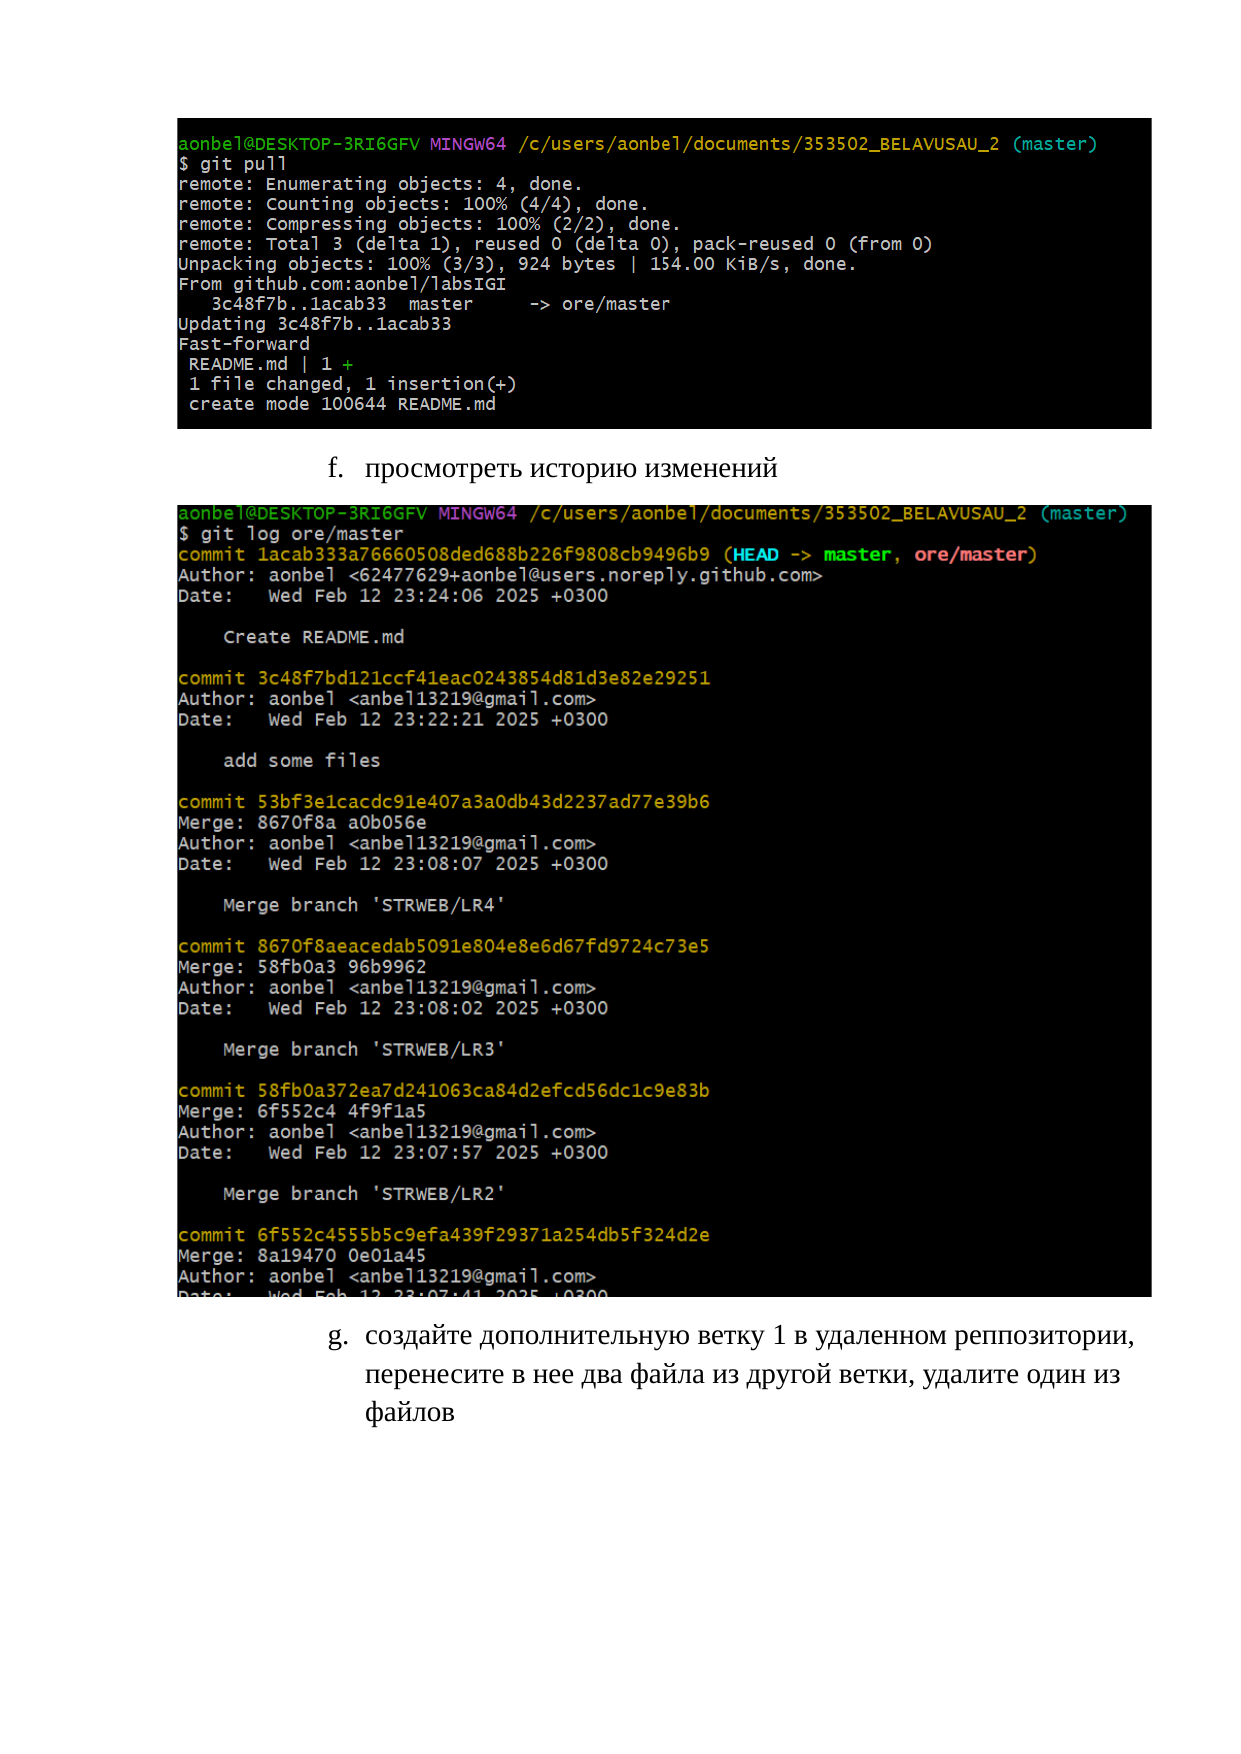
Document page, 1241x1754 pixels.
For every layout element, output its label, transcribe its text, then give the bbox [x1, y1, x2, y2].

picture [177, 118, 1152, 429]
list создайте дополнительную ветку 1 в удаленном реппозитории, перенесите в нее два файла из другой ветки, удалите один из файлов [327, 1317, 1152, 1428]
picture [177, 505, 1152, 1297]
list просмотреть историю изменений [327, 450, 1152, 483]
